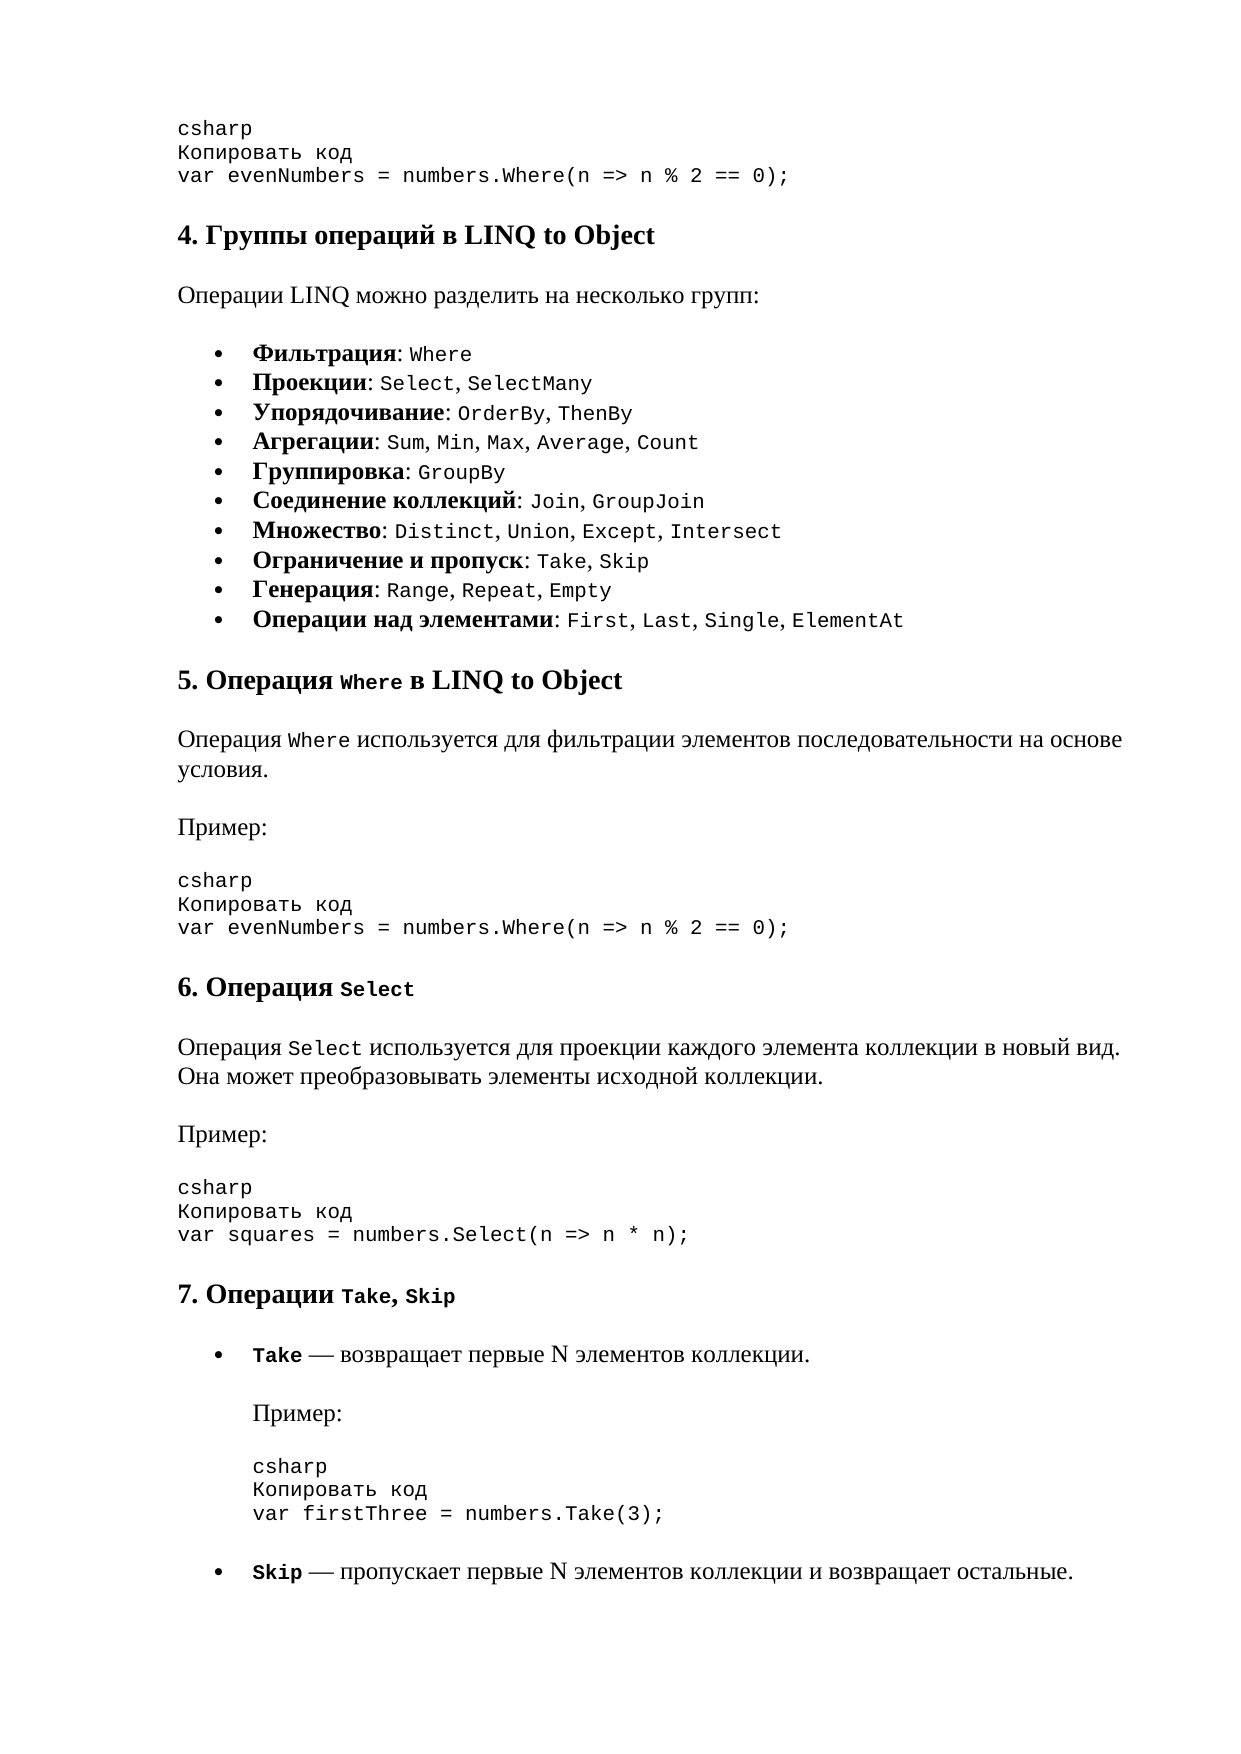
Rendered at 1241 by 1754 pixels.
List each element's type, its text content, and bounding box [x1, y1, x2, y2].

text Операции LINQ можно разделить на несколько групп: [177, 280, 1152, 308]
list Соединение коллекций: Join, GroupJoin [215, 486, 1152, 515]
list Фильтрация: Where [215, 338, 1152, 367]
text var firstThree = numbers.Take(3); [252, 1503, 1152, 1527]
text 5. Операция Where в LINQ to Object [177, 663, 1152, 695]
text var evenNumbers = numbers.Where(n => n % 2 == 0); [177, 917, 1152, 941]
text csharp [252, 1456, 1152, 1479]
text Копировать код [177, 142, 1152, 165]
list Генерация: Range, Repeat, Empty [215, 574, 1152, 604]
text 6. Операция Select [177, 970, 1152, 1003]
text Копировать код [177, 1201, 1152, 1224]
list Ограничение и пропуск: Take, Skip [215, 545, 1152, 574]
text 7. Операции Take, Skip [177, 1277, 1152, 1310]
text Операция Where используется для фильтрации элементов последовательности на основе условия. [177, 724, 1152, 783]
text Пример: [177, 1119, 1152, 1148]
list Группировка: GroupBy [215, 456, 1152, 486]
text Операция Select используется для проекции каждого элемента коллекции в новый вид. Она может преобразовывать элементы исходной коллекции. [177, 1032, 1152, 1090]
text Пример: [177, 812, 1152, 841]
text Пример: [252, 1398, 1152, 1427]
list Skip — пропускает первые N элементов коллекции и возвращает остальные. [215, 1556, 1152, 1585]
text csharp [177, 118, 1152, 142]
text Копировать код [177, 893, 1152, 917]
list Операции над элементами: First, Last, Single, ElementAt [215, 604, 1152, 633]
text Копировать код [252, 1479, 1152, 1503]
text var evenNumbers = numbers.Where(n => n % 2 == 0); [177, 165, 1152, 189]
list Проекции: Select, SelectMany [215, 367, 1152, 397]
text csharp [177, 1177, 1152, 1201]
text csharp [177, 870, 1152, 893]
text var squares = numbers.Select(n => n * n); [177, 1224, 1152, 1248]
list Множество: Distinct, Union, Except, Intersect [215, 515, 1152, 545]
list Агрегации: Sum, Min, Max, Average, Count [215, 426, 1152, 456]
text 4. Группы операций в LINQ to Object [177, 218, 1152, 251]
list Упорядочивание: OrderBy, ThenBy [215, 397, 1152, 426]
list Take — возвращает первые N элементов коллекции. [215, 1339, 1152, 1369]
